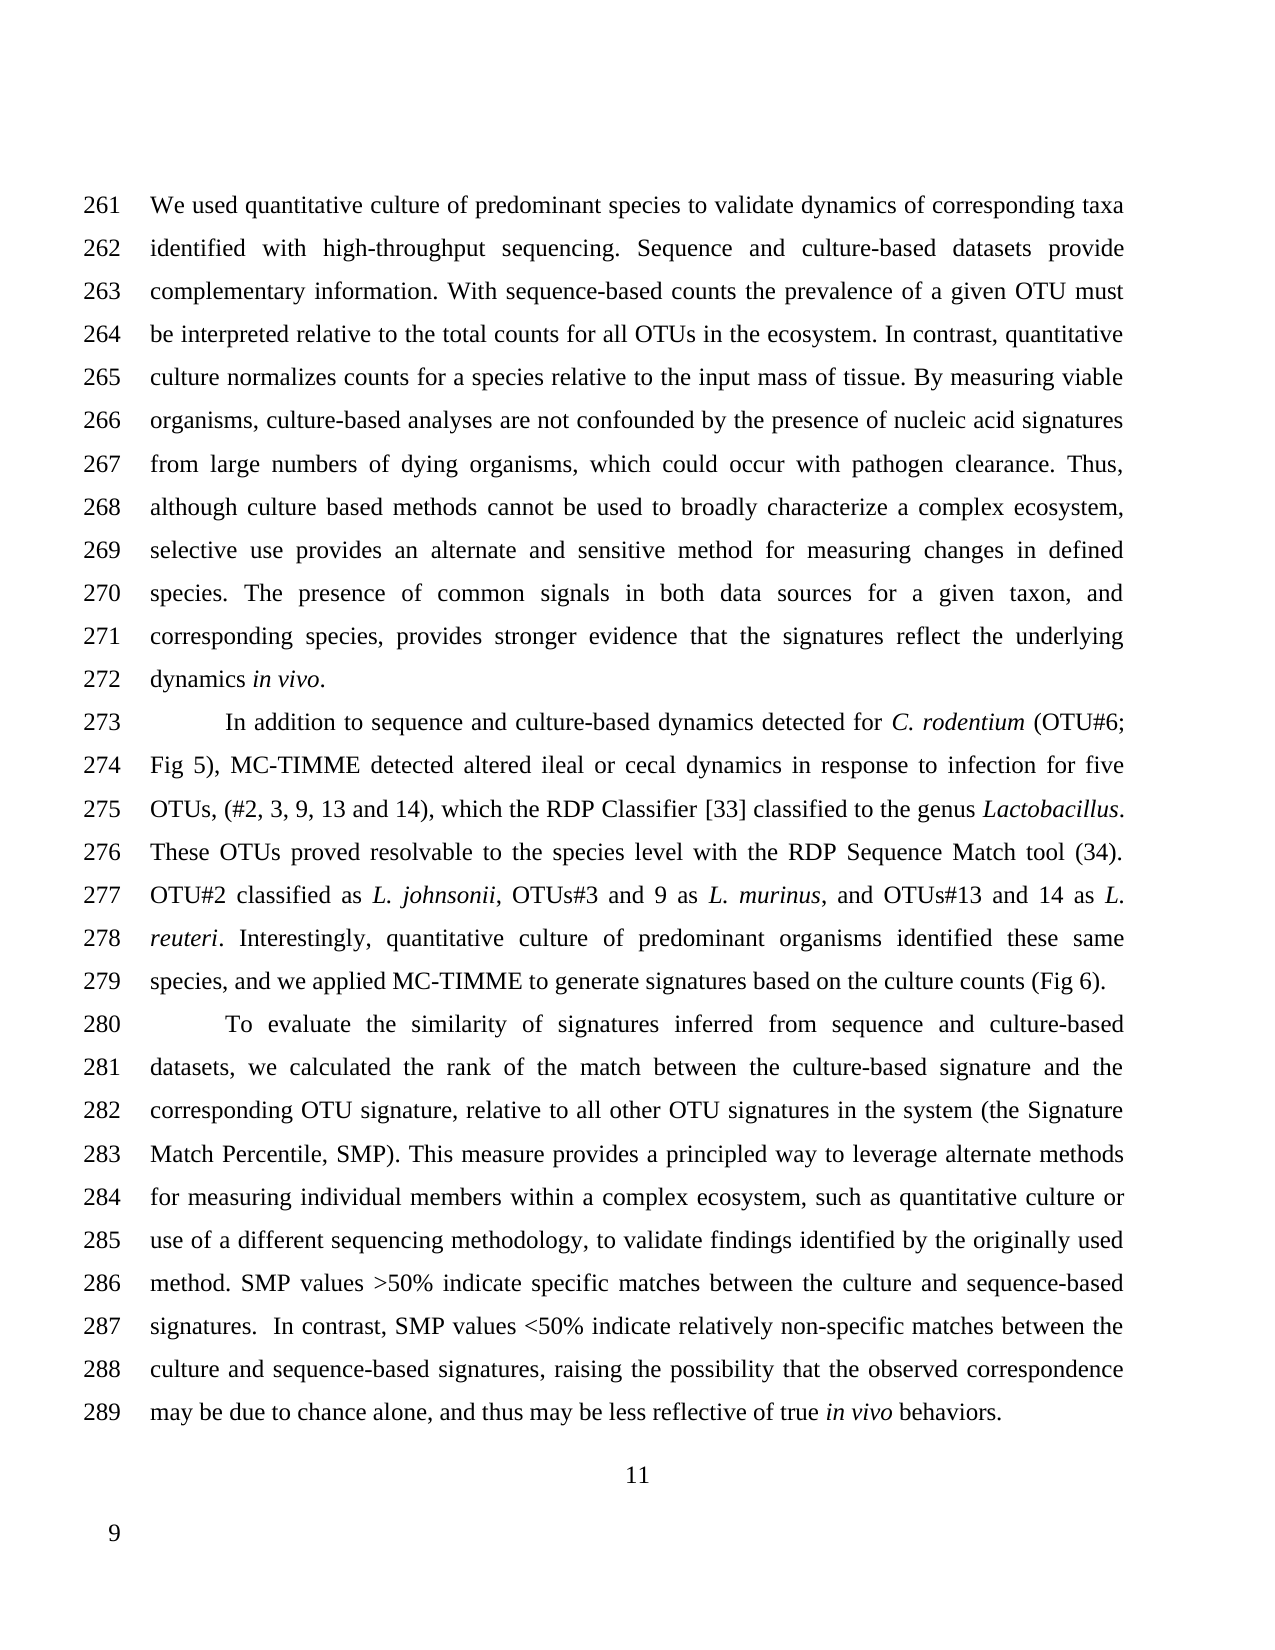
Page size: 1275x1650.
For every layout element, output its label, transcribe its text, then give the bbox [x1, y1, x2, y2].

text In addition to sequence and culture-based dynamics detected for C. rodentium (OTU#6; Fig 5), MC-TIMME detected altered ileal or cecal dynamics in response to infection for five OTUs, (#2, 3, 9, 13 and 14), which the RDP Classifier [33] classified to the genus Lactobacillus. These OTUs proved resolvable to the species level with the RDP Sequence Match tool (34). OTU#2 classified as L. johnsonii, OTUs#3 and 9 as L. murinus, and OTUs#13 and 14 as L. reuteri. Interestingly, quantitative culture of predominant organisms identified these same species, and we applied MC-TIMME to generate signatures based on the culture counts (Fig 6). [150, 707, 1125, 995]
text To evaluate the similarity of signatures inferred from sequence and culture-based datasets, we calculated the rank of the match between the culture-based signature and the corresponding OTU signature, relative to all other OTU signatures in the system (the Signature Match Percentile, SMP). This measure provides a principled way to leverage alternate methods for measuring individual members within a complex ecosystem, such as quantitative culture or use of a different sequencing methodology, to validate findings identified by the originally used method. SMP values >50% indicate specific matches between the culture and sequence-based signatures. In contrast, SMP values <50% indicate relatively non-specific matches between the culture and sequence-based signatures, raising the possibility that the observed correspondence may be due to chance alone, and thus may be less reflective of true in vivo behaviors. [150, 1009, 1125, 1426]
text We used quantitative culture of predominant species to validate dynamics of corresponding taxa identified with high-throughput sequencing. Sequence and culture-based datasets provide complementary information. With sequence-based counts the prevalence of a given OTU must be interpreted relative to the total counts for all OTUs in the ecosystem. In contrast, quantitative culture normalizes counts for a species relative to the input mass of tissue. By measuring viable organisms, culture-based analyses are not confounded by the presence of nucleic acid signatures from large numbers of dying organisms, which could occur with pathogen clearance. Thus, although culture based methods cannot be used to broadly characterize a complex ecosystem, selective use provides an alternate and sensitive method for measuring changes in defined species. The presence of common signals in both data sources for a given taxon, and corresponding species, provides stronger evidence that the signatures reflect the underlying dynamics in vivo. [150, 190, 1125, 693]
